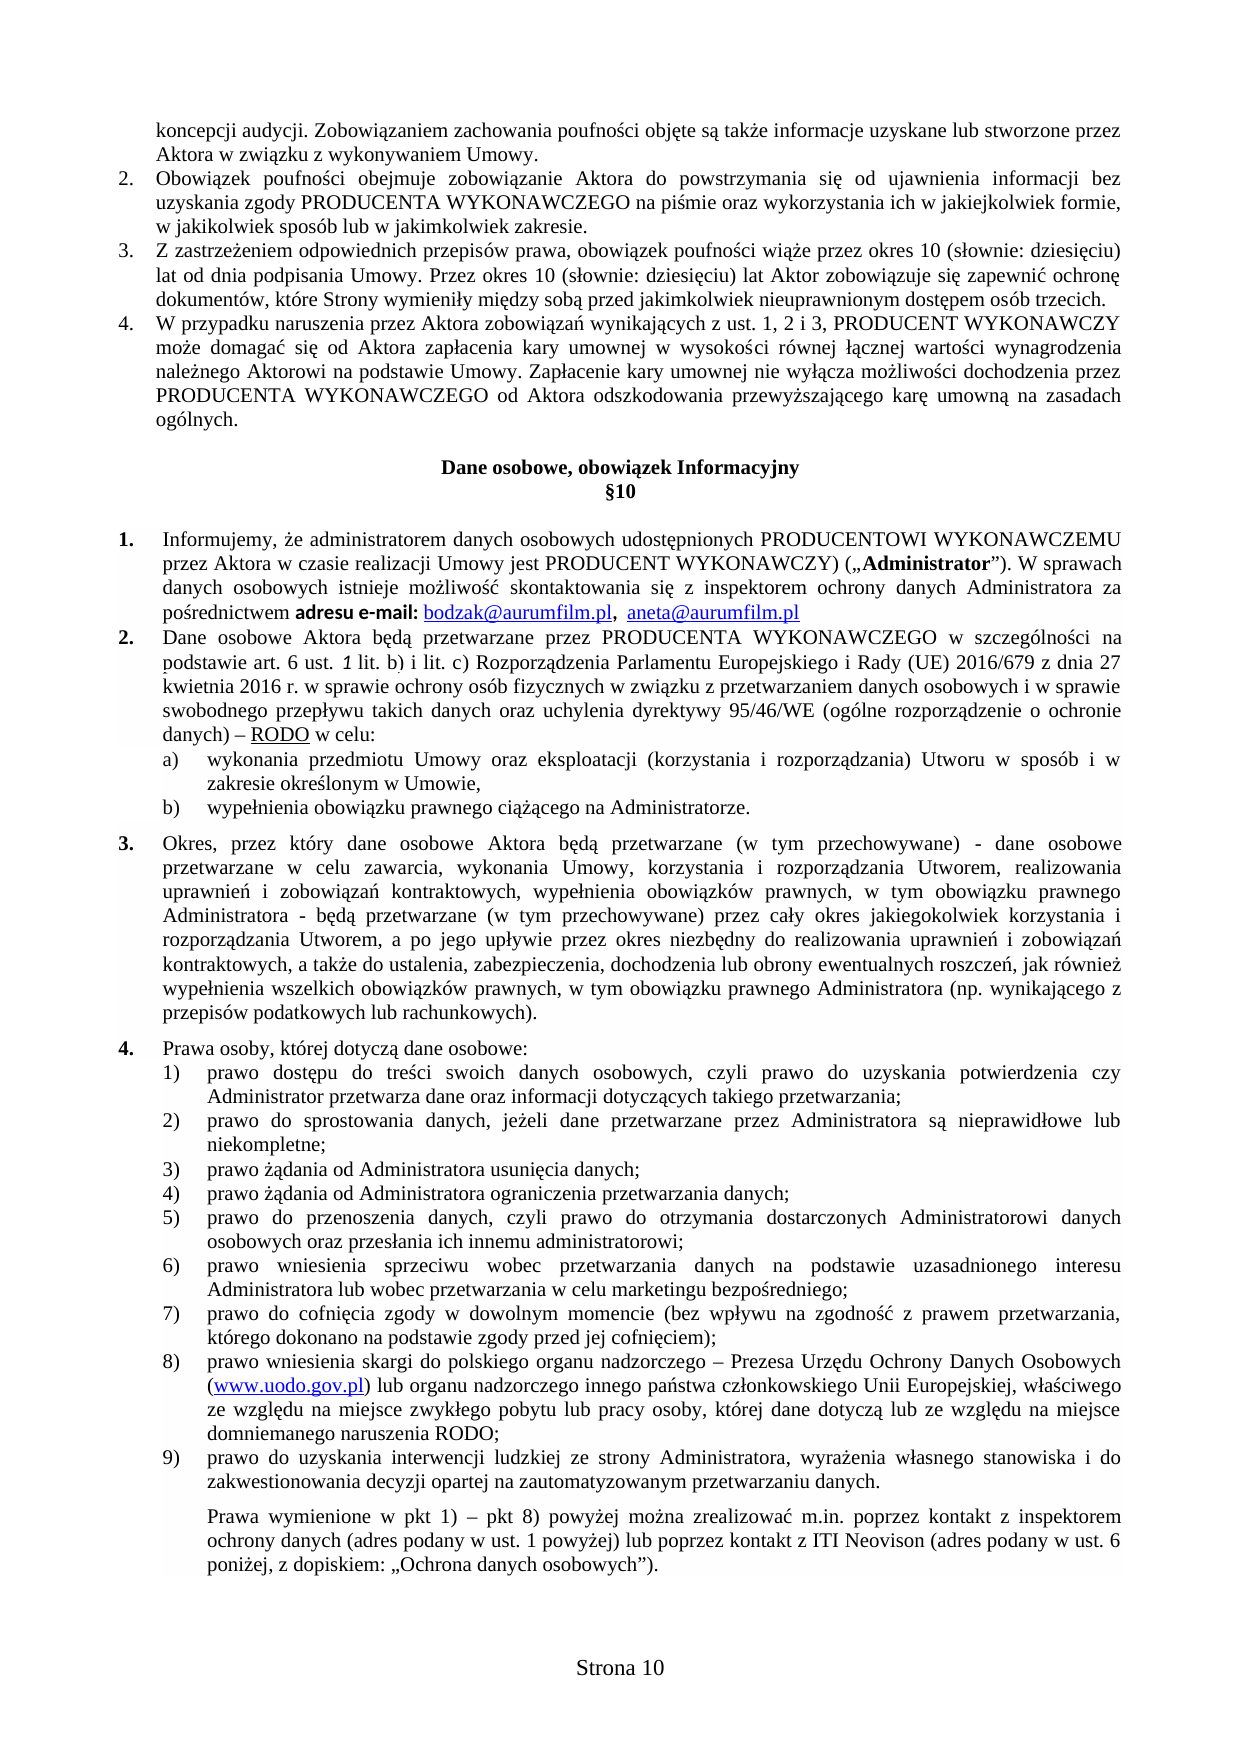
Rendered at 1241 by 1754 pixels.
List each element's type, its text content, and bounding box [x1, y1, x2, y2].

text Dane osobowe, obowiązek Informacyjny [118, 455, 1122, 479]
list prawo do przenoszenia danych, czyli prawo do otrzymania dostarczonych Administratorowi danych osobowych oraz przesłania ich innemu administratorowi; [162, 1204, 1122, 1253]
list prawo wniesienia sprzeciwu wobec przetwarzania danych na podstawie uzasadnionego interesu Administratora lub wobec przetwarzania w celu marketingu bezpośredniego; [162, 1253, 1122, 1301]
list prawo żądania od Administratora usunięcia danych; [162, 1156, 1122, 1181]
list Dane osobowe Aktora będą przetwarzane przez PRODUCENTA WYKONAWCZEGO w szczególności na podstawie art. 6 ust. 1 lit. b) i lit. c) Rozporządzenia Parlamentu Europejskiego i Rady (UE) 2016/679 z dnia 27 kwietnia 2016 r. w sprawie ochrony osób fizycznych w związku z przetwarzaniem danych osobowych i w sprawie swobodnego przepływu takich danych oraz uchylenia dyrektywy 95/46/WE (ogólne rozporządzenie o ochronie danych) – RODO w celu: [118, 625, 1122, 746]
list prawo dostępu do treści swoich danych osobowych, czyli prawo do uzyskania potwierdzenia czy Administrator przetwarza dane oraz informacji dotyczących takiego przetwarzania; [162, 1060, 1122, 1108]
list prawo wniesienia skargi do polskiego organu nadzorczego – Prezesa Urzędu Ochrony Danych Osobowych (www.uodo.gov.pl) lub organu nadzorczego innego państwa członkowskiego Unii Europejskiej, właściwego ze względu na miejsce zwykłego pobytu lub pracy osoby, której dane dotyczą lub ze względu na miejsce domniemanego naruszenia RODO; [162, 1349, 1122, 1445]
list Informujemy, że administratorem danych osobowych udostępnionych PRODUCENTOWI WYKONAWCZEMU przez Aktora w czasie realizacji Umowy jest PRODUCENT WYKONAWCZY) („Administrator”). W sprawach danych osobowych istnieje możliwość skontaktowania się z inspektorem ochrony danych Administratora za pośrednictwem adresu e-mail: bodzak@aurumfilm.pl, aneta@aurumfilm.pl [118, 527, 1122, 625]
list W przypadku naruszenia przez Aktora zobowiązań wynikających z ust. 1, 2 i 3, PRODUCENT WYKONAWCZY może domagać się od Aktora zapłacenia kary umownej w wysokości równej łącznej wartości wynagrodzenia należnego Aktorowi na podstawie Umowy. Zapłacenie kary umownej nie wyłącza możliwości dochodzenia przez PRODUCENTA WYKONAWCZEGO od Aktora odszkodowania przewyższającego karę umowną na zasadach ogólnych. [118, 311, 1122, 431]
text Prawa wymienione w pkt 1) – pkt 8) powyżej można zrealizować m.in. poprzez kontakt z inspektorem ochrony danych (adres podany w ust. 1 powyżej) lub poprzez kontakt z ITI Neovison (adres podany w ust. 6 poniżej, z dopiskiem: „Ochrona danych osobowych”). [162, 1504, 1122, 1576]
list wykonania przedmiotu Umowy oraz eksploatacji (korzystania i rozporządzania) Utworu w sposób i w zakresie określonym w Umowie, [162, 746, 1122, 794]
list Obowiązek poufności obejmuje zobowiązanie Aktora do powstrzymania się od ujawnienia informacji bez uzyskania zgody PRODUCENTA WYKONAWCZEGO na piśmie oraz wykorzystania ich w jakiejkolwiek formie, w jakikolwiek sposób lub w jakimkolwiek zakresie. [118, 166, 1122, 238]
list prawo do cofnięcia zgody w dowolnym momencie (bez wpływu na zgodność z prawem przetwarzania, którego dokonano na podstawie zgody przed jej cofnięciem); [162, 1301, 1122, 1349]
list wypełnienia obowiązku prawnego ciążącego na Administratorze. [162, 794, 1122, 819]
list Z zastrzeżeniem odpowiednich przepisów prawa, obowiązek poufności wiąże przez okres 10 (słownie: dziesięciu) lat od dnia podpisania Umowy. Przez okres 10 (słownie: dziesięciu) lat Aktor zobowiązuje się zapewnić ochronę dokumentów, które Strony wymieniły między sobą przed jakimkolwiek nieuprawnionym dostępem osób trzecich. [118, 238, 1122, 311]
list prawo do sprostowania danych, jeżeli dane przetwarzane przez Administratora są nieprawidłowe lub niekompletne; [162, 1108, 1122, 1156]
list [118, 118, 1122, 166]
list Okres, przez który dane osobowe Aktora będą przetwarzane (w tym przechowywane) - dane osobowe przetwarzane w celu zawarcia, wykonania Umowy, korzystania i rozporządzania Utworem, realizowania uprawnień i zobowiązań kontraktowych, wypełnienia obowiązków prawnych, w tym obowiązku prawnego Administratora - będą przetwarzane (w tym przechowywane) przez cały okres jakiegokolwiek korzystania i rozporządzania Utworem, a po jego upływie przez okres niezbędny do realizowania uprawnień i zobowiązań kontraktowych, a także do ustalenia, zabezpieczenia, dochodzenia lub obrony ewentualnych roszczeń, jak również wypełnienia wszelkich obowiązków prawnych, w tym obowiązku prawnego Administratora (np. wynikającego z przepisów podatkowych lub rachunkowych). [118, 831, 1122, 1024]
text §10 [118, 479, 1122, 503]
list Prawa osoby, której dotyczą dane osobowe: [118, 1036, 1122, 1060]
list prawo do uzyskania interwencji ludzkiej ze strony Administratora, wyrażenia własnego stanowiska i do zakwestionowania decyzji opartej na zautomatyzowanym przetwarzaniu danych. [162, 1445, 1122, 1493]
list prawo żądania od Administratora ograniczenia przetwarzania danych; [162, 1181, 1122, 1204]
